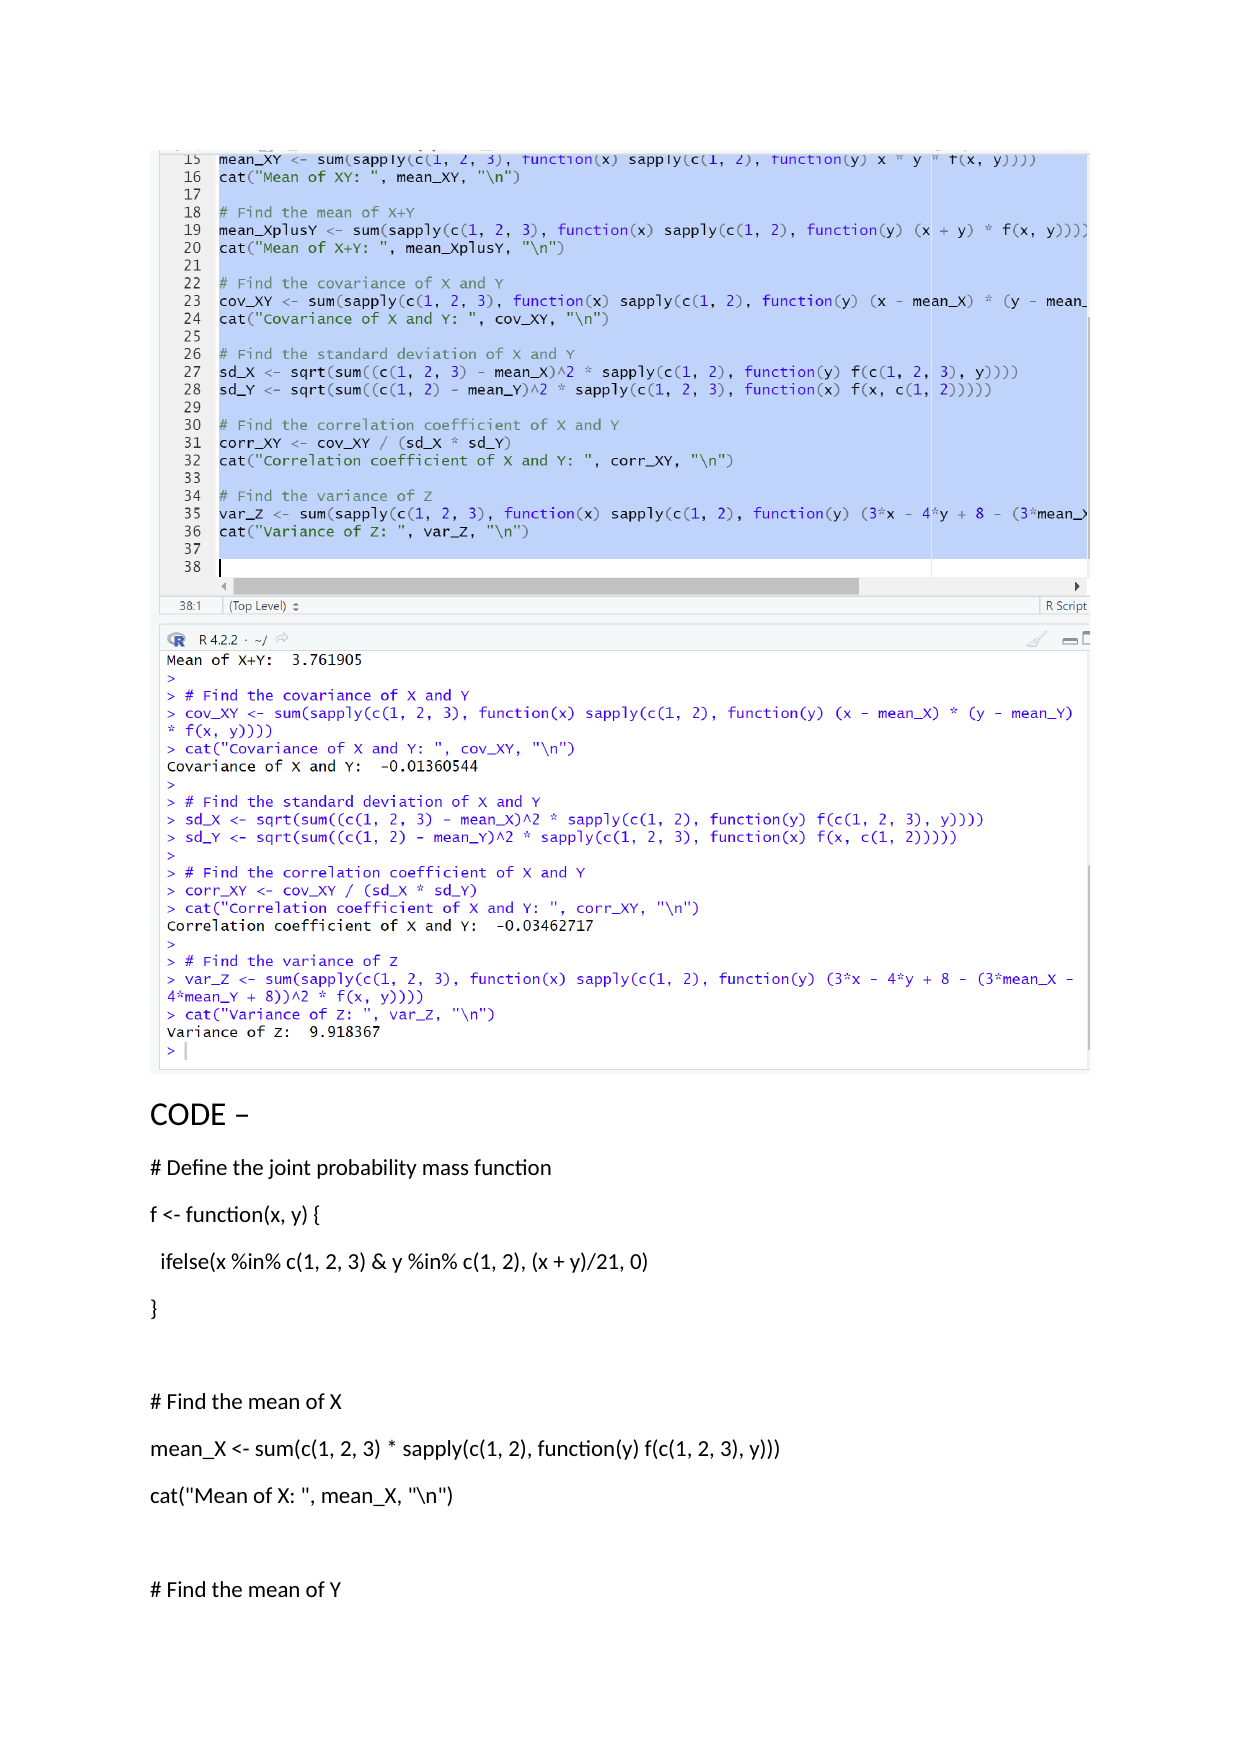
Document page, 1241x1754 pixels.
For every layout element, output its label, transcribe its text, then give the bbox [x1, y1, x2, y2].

text cat("Mean of X: ", mean_X, "\n") [150, 1481, 1090, 1509]
text f <- function(x, y) { [150, 1200, 1090, 1228]
text ifelse(x %in% c(1, 2, 3) & y %in% c(1, 2), (x + y)/21, 0) [150, 1247, 1090, 1275]
text CODE – [150, 1092, 1090, 1133]
text # Find the mean of X [150, 1387, 1090, 1416]
text # Define the joint probability mass function [150, 1153, 1090, 1181]
text mean_X <- sum(c(1, 2, 3) * sapply(c(1, 2), function(y) f(c(1, 2, 3), y))) [150, 1434, 1090, 1462]
text } [150, 1294, 1090, 1322]
text # Find the mean of Y [150, 1575, 1090, 1603]
picture [150, 150, 1091, 1074]
